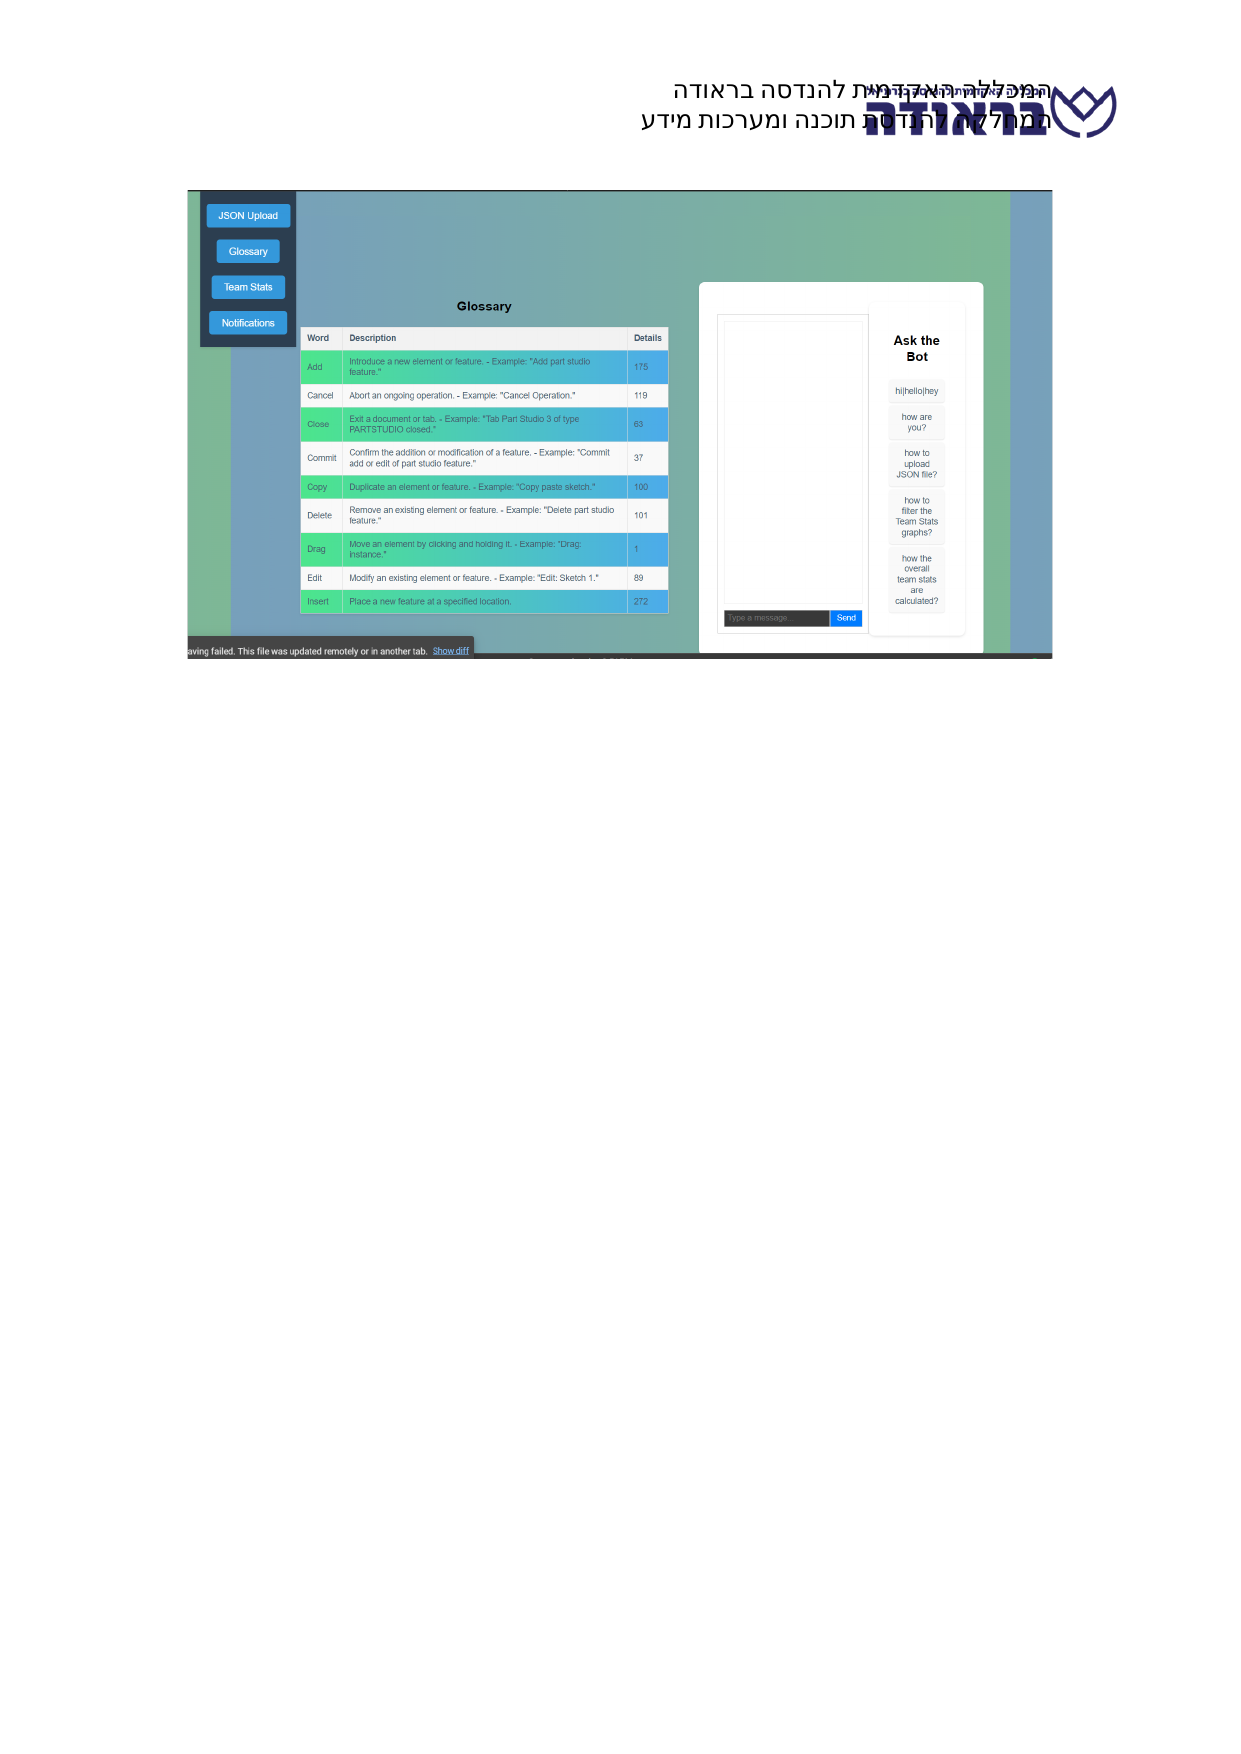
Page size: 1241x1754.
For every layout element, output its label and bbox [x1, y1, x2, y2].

picture [187, 190, 1053, 659]
picture [858, 79, 1123, 143]
